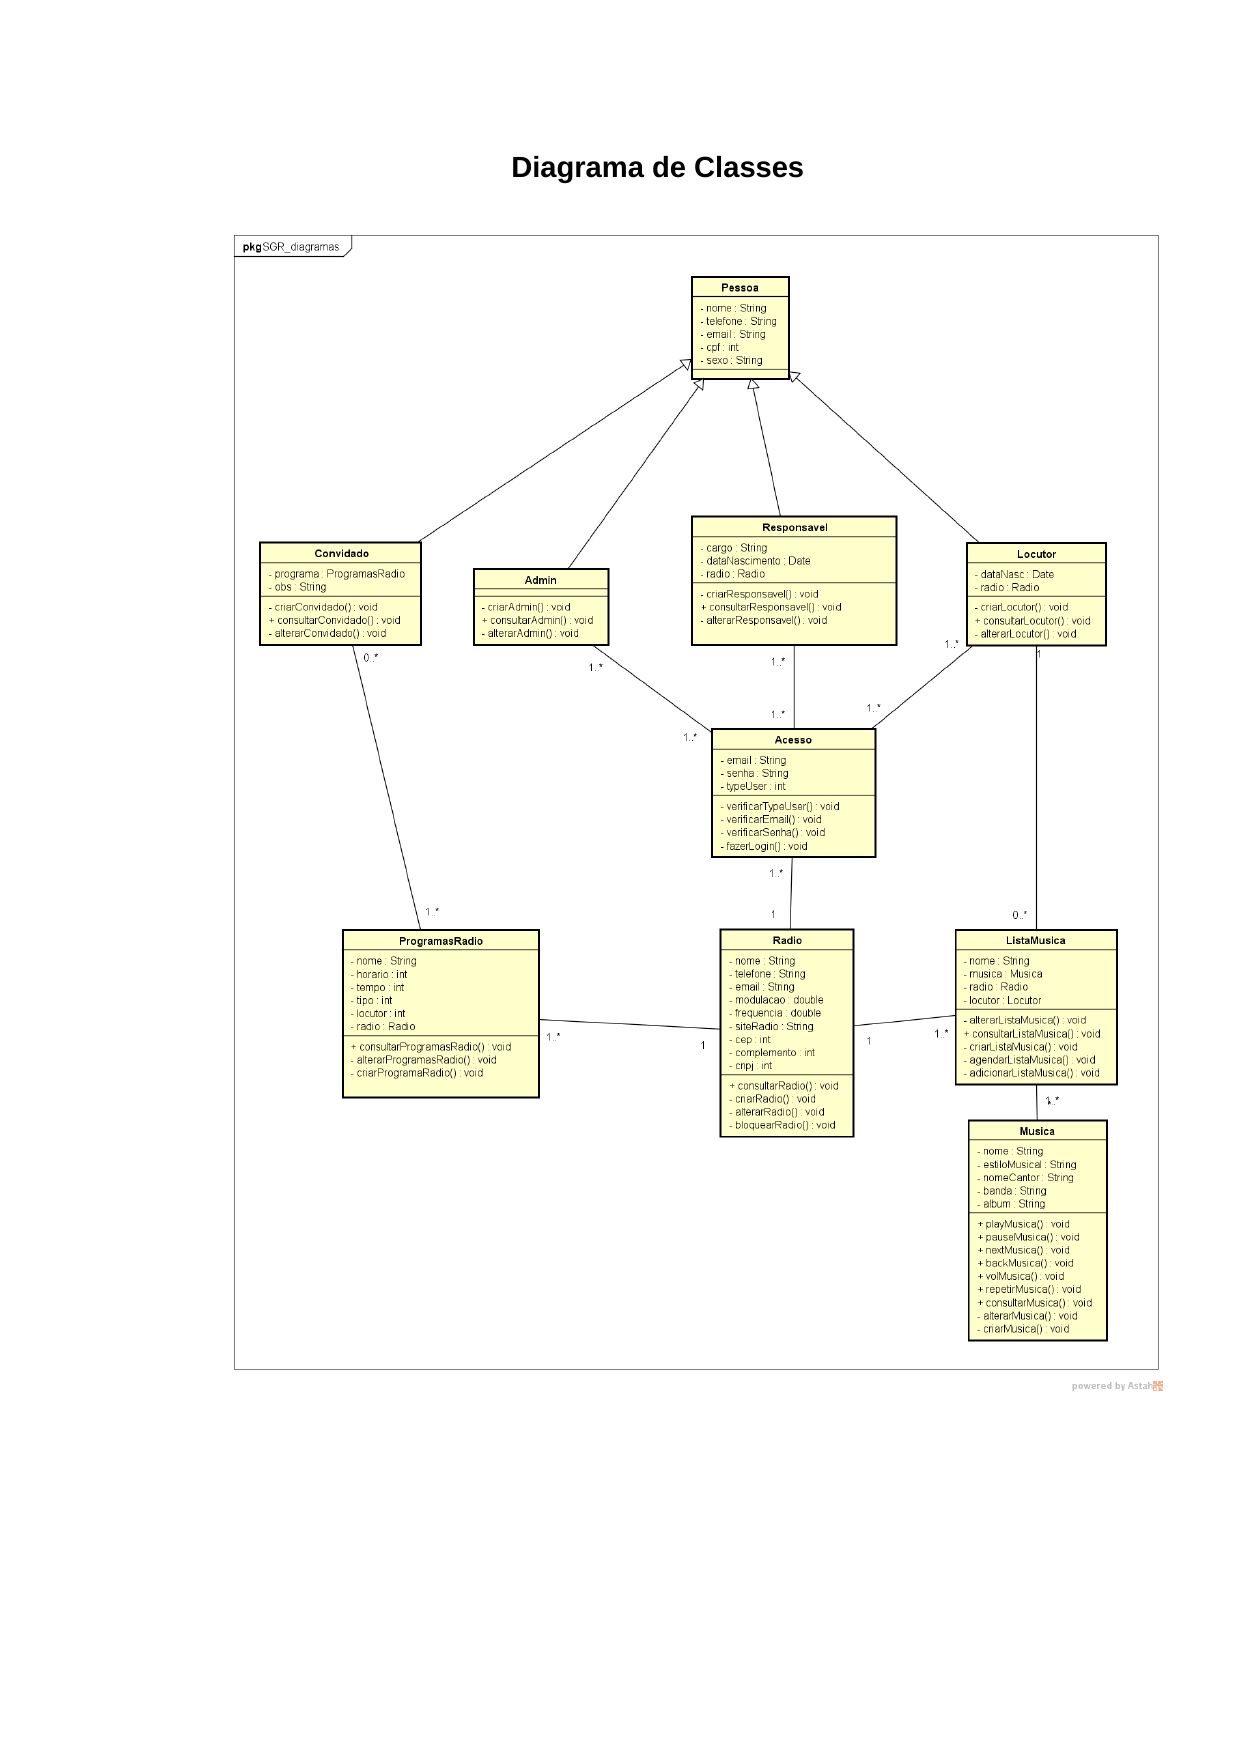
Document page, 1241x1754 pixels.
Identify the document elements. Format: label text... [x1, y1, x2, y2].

text Diagrama de Classes [150, 150, 1090, 183]
picture [225, 227, 1166, 1394]
